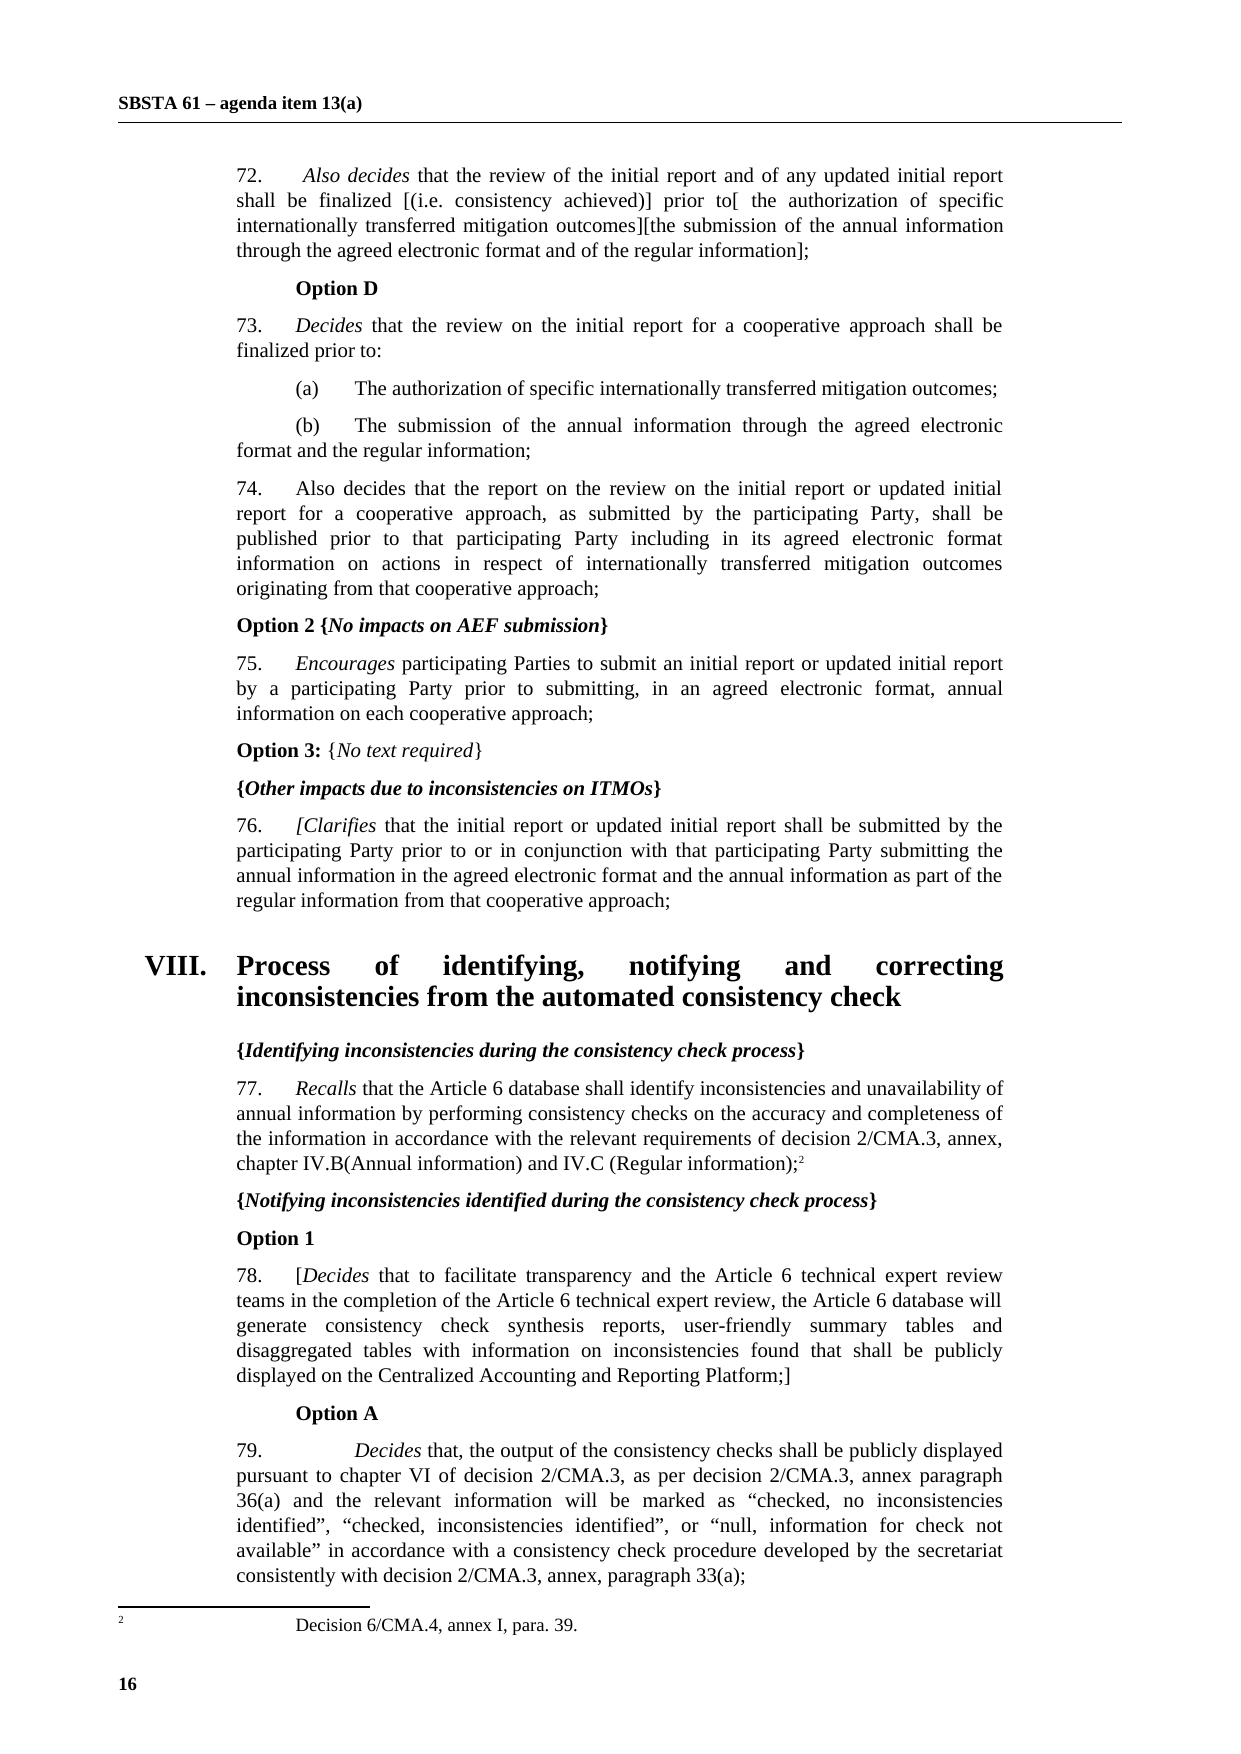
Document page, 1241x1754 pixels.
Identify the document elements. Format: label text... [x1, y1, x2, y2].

text Option 2 {No impacts on AEF submission} [236, 612, 1004, 637]
list Recalls that the Article 6 database shall identify inconsistencies and unavailability of annual information by performing consistency checks on the accuracy and completeness of the information in accordance with the relevant requirements of decision 2/CMA.3, annex, chapter IV.B(Annual information) and IV.C (Regular information); [236, 1075, 1004, 1175]
text Option 3: {No text required} [236, 737, 1004, 762]
text {Notifying inconsistencies identified during the consistency check process} [236, 1187, 1004, 1212]
text Option A [236, 1400, 1004, 1425]
list Decides that, the output of the consistency checks shall be publicly displayed pursuant to chapter VI of decision 2/CMA.3, as per decision 2/CMA.3, annex paragraph 36(a) and the relevant information will be marked as “checked, no inconsistencies identified”, “checked, inconsistencies identified”, or “null, information for check not available” in accordance with a consistency check procedure developed by the secretariat consistently with decision 2/CMA.3, annex, paragraph 33(a); [236, 1437, 1004, 1587]
text {Other impacts due to inconsistencies on ITMOs} [236, 775, 1004, 800]
text Option D [236, 275, 1004, 300]
list Decides that the review on the initial report for a cooperative approach shall be finalized prior to: [236, 312, 1004, 362]
list Also decides that the review of the initial report and of any updated initial report shall be finalized [(i.e. consistency achieved)] prior to[ the authorization of specific internationally transferred mitigation outcomes][the submission of the annual information through the agreed electronic format and of the regular information]; [236, 162, 1004, 262]
list Encourages participating Parties to submit an initial report or updated initial report by a participating Party prior to submitting, in an agreed electronic format, annual information on each cooperative approach; [236, 650, 1004, 725]
list Also decides that the report on the review on the initial report or updated initial report for a cooperative approach, as submitted by the participating Party, shall be published prior to that participating Party including in its agreed electronic format information on actions in respect of internationally transferred mitigation outcomes originating from that cooperative approach; [236, 475, 1004, 600]
text {Identifying inconsistencies during the consistency check process} [236, 1037, 1004, 1062]
list Process of identifying, notifying and correcting inconsistencies from the automated consistency check [207, 950, 1004, 1012]
text Option 1 [236, 1225, 1004, 1250]
list [Clarifies that the initial report or updated initial report shall be submitted by the participating Party prior to or in conjunction with that participating Party submitting the annual information in the agreed electronic format and the annual information as part of the regular information from that cooperative approach; [236, 812, 1004, 912]
list The submission of the annual information through the agreed electronic format and the regular information; [236, 412, 1004, 462]
list [Decides that to facilitate transparency and the Article 6 technical expert review teams in the completion of the Article 6 technical expert review, the Article 6 database will generate consistency check synthesis reports, user-friendly summary tables and disaggregated tables with information on inconsistencies found that shall be publicly displayed on the Centralized Accounting and Reporting Platform;] [236, 1262, 1004, 1387]
list The authorization of specific internationally transferred mitigation outcomes; [236, 375, 1004, 400]
